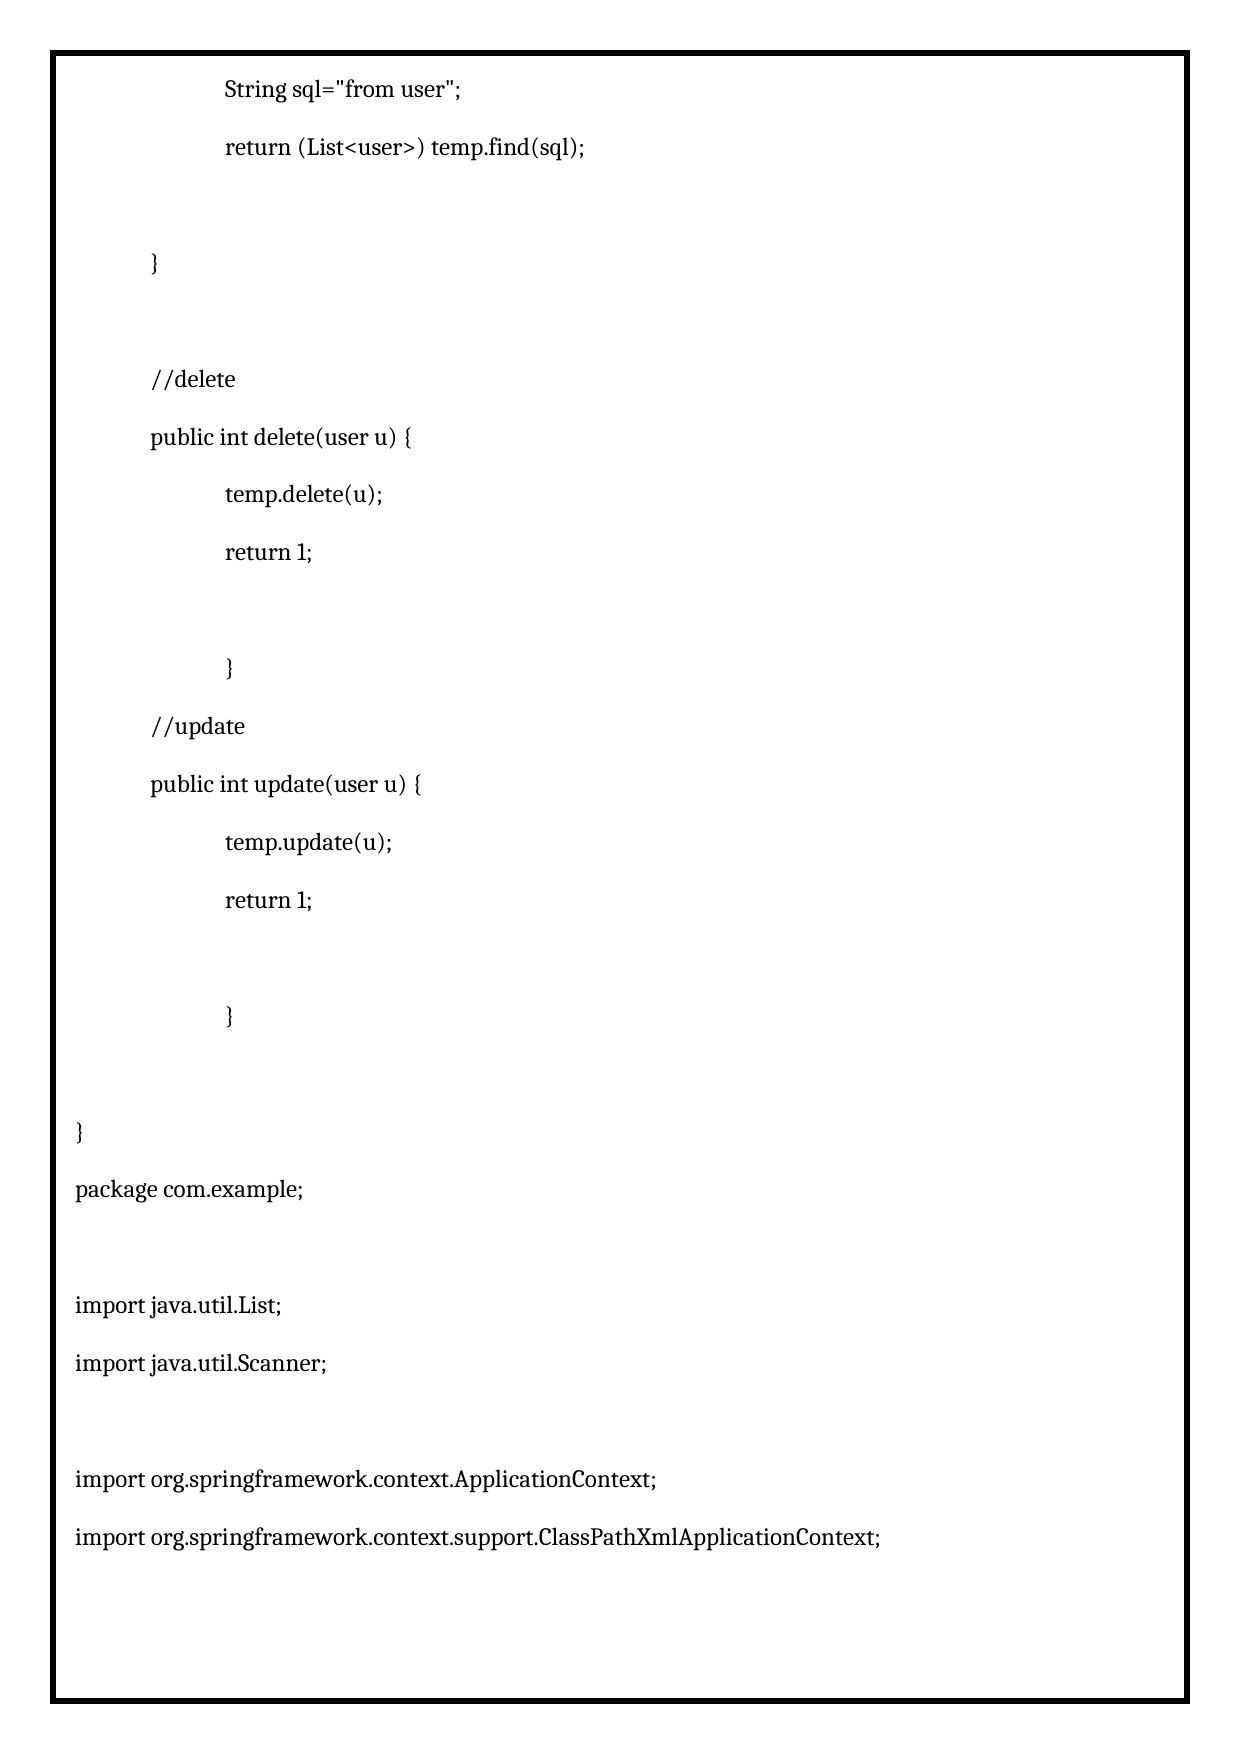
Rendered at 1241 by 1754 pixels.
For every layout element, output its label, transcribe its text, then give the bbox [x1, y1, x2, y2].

text import java.util.Scanner; [75, 1349, 1165, 1378]
text public int update(user u) { [75, 770, 1165, 799]
text return 1; [75, 886, 1165, 914]
text //update [75, 712, 1165, 741]
text } [75, 1117, 1165, 1146]
text return (List<user>) temp.find(sql); [75, 133, 1165, 162]
text } [75, 1002, 1165, 1030]
text public int delete(user u) { [75, 422, 1165, 451]
text } [75, 654, 1165, 683]
text package com.example; [75, 1175, 1165, 1204]
text return 1; [75, 538, 1165, 567]
text //delete [75, 364, 1165, 393]
text temp.delete(u); [75, 480, 1165, 509]
text import org.springframework.context.support.ClassPathXmlApplicationContext; [75, 1523, 1165, 1552]
text import java.util.List; [75, 1291, 1165, 1320]
text } [75, 249, 1165, 277]
text import org.springframework.context.ApplicationContext; [75, 1465, 1165, 1494]
text String sql="from user"; [75, 75, 1165, 104]
text temp.update(u); [75, 828, 1165, 857]
